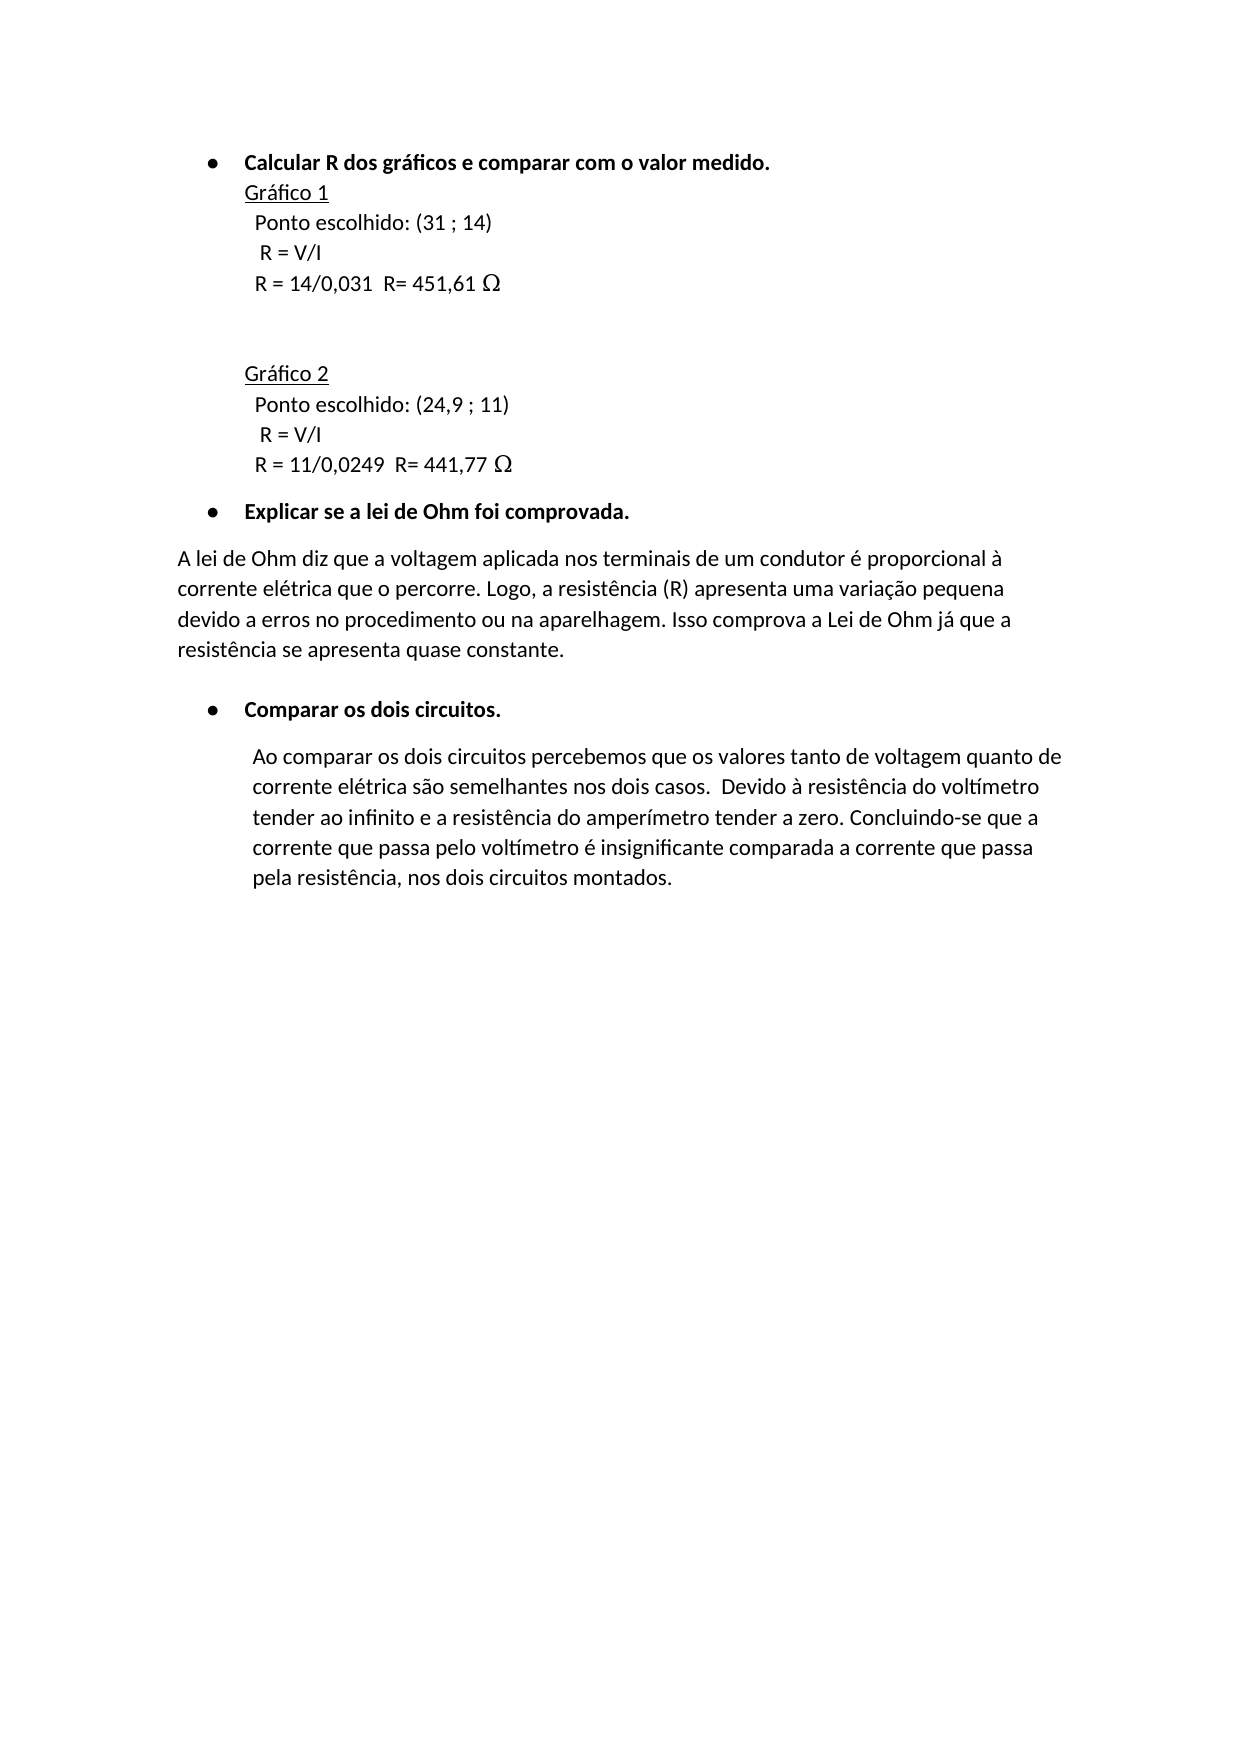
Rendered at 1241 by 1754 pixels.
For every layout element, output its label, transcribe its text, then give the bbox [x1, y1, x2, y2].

list Explicar se a lei de Ohm foi comprovada. [207, 497, 1063, 525]
list Comparar os dois circuitos. [207, 695, 1063, 723]
text Ao comparar os dois circuitos percebemos que os valores tanto de voltagem quanto de corrente elétrica são semelhantes nos dois casos. Devido à resistência do voltímetro tender ao infinito e a resistência do amperímetro tender a zero. Concluindo-se que a corrente que passa pelo voltímetro é insignificante comparada a corrente que passa pela resistência, nos dois circuitos montados. [252, 742, 1063, 891]
text A lei de Ohm diz que a voltagem aplicada nos terminais de um condutor é proporcional à corrente elétrica que o percorre. Logo, a resistência (R) apresenta uma variação pequena devido a erros no procedimento ou na aparelhagem. Isso comprova a Lei de Ohm já que a resistência se apresenta quase constante. [177, 544, 1063, 663]
list Calcular R dos gráficos e comparar com o valor medido. Gráfico 1 Ponto escolhido: (31 ; 14) R = V/I R = 14/0,031 R= 451,61 Ω Gráfico 2 Ponto escolhido: (24,9 ; 11) R = V/I R = 11/0,0249 R= 441,77 Ω [207, 148, 1063, 478]
